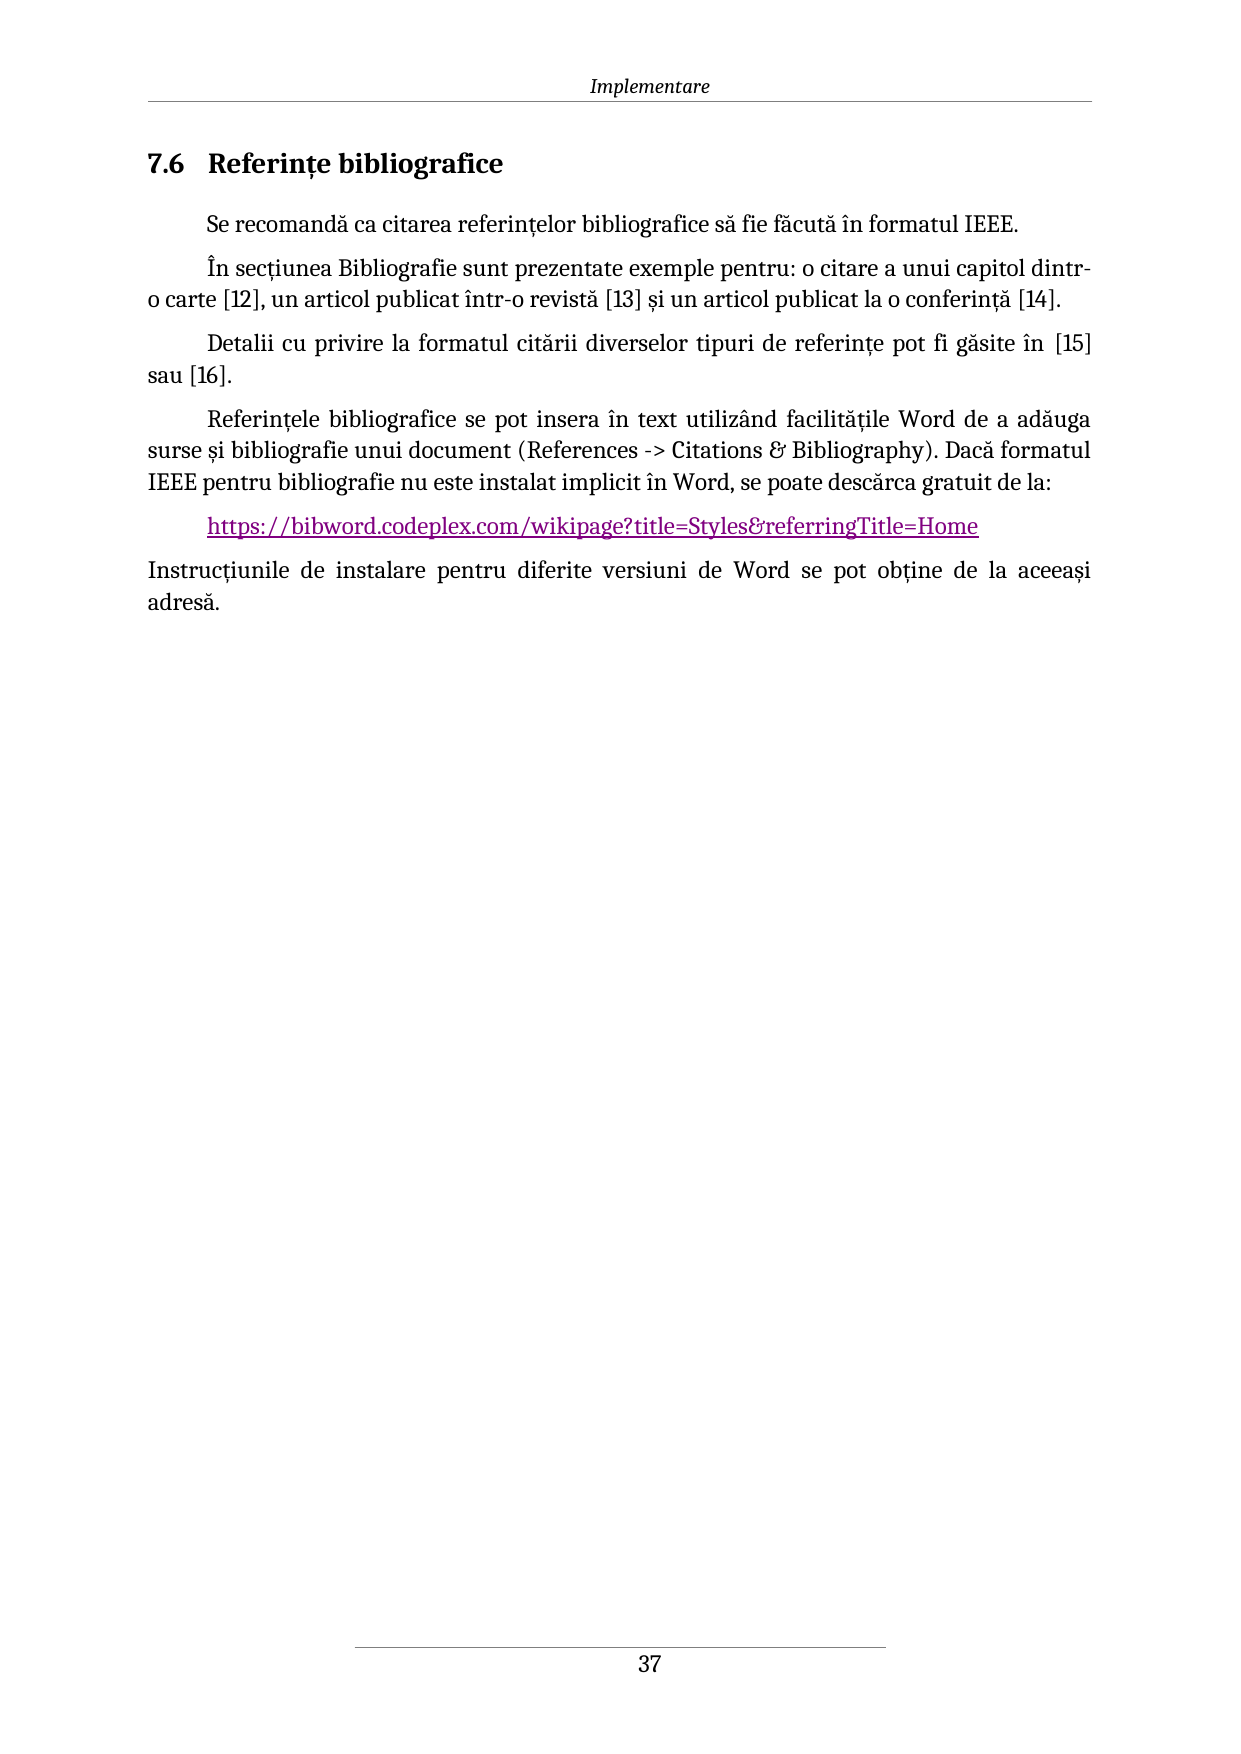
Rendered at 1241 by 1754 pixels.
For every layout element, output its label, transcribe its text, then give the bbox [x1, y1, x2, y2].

text Instrucțiunile de instalare pentru diferite versiuni de Word se pot obține de la aceeași adresă. [148, 556, 1092, 616]
text Se recomandă ca citarea referințelor bibliografice să fie făcută în formatul IEEE. [148, 209, 1092, 238]
text Detalii cu privire la formatul citării diverselor tipuri de referințe pot fi găsite în sau . [148, 329, 1092, 389]
text În secțiunea Bibliografie sunt prezentate exemple pentru: o citare a unui capitol dintr-o carte , un articol publicat într-o revistă și un articol publicat la o conferință . [148, 254, 1092, 314]
text Referințele bibliografice se pot insera în text utilizând facilitățile Word de a adăuga surse și bibliografie unui document (References -> Citations & Bibliography). Dacă formatul IEEE pentru bibliografie nu este instalat implicit în Word, se poate descărca gratuit de la: [148, 405, 1092, 497]
text https://bibword.codeplex.com/wikipage?title=Styles&referringTitle=Home [148, 512, 1092, 541]
subtitle Referințe bibliografice [148, 148, 1092, 181]
